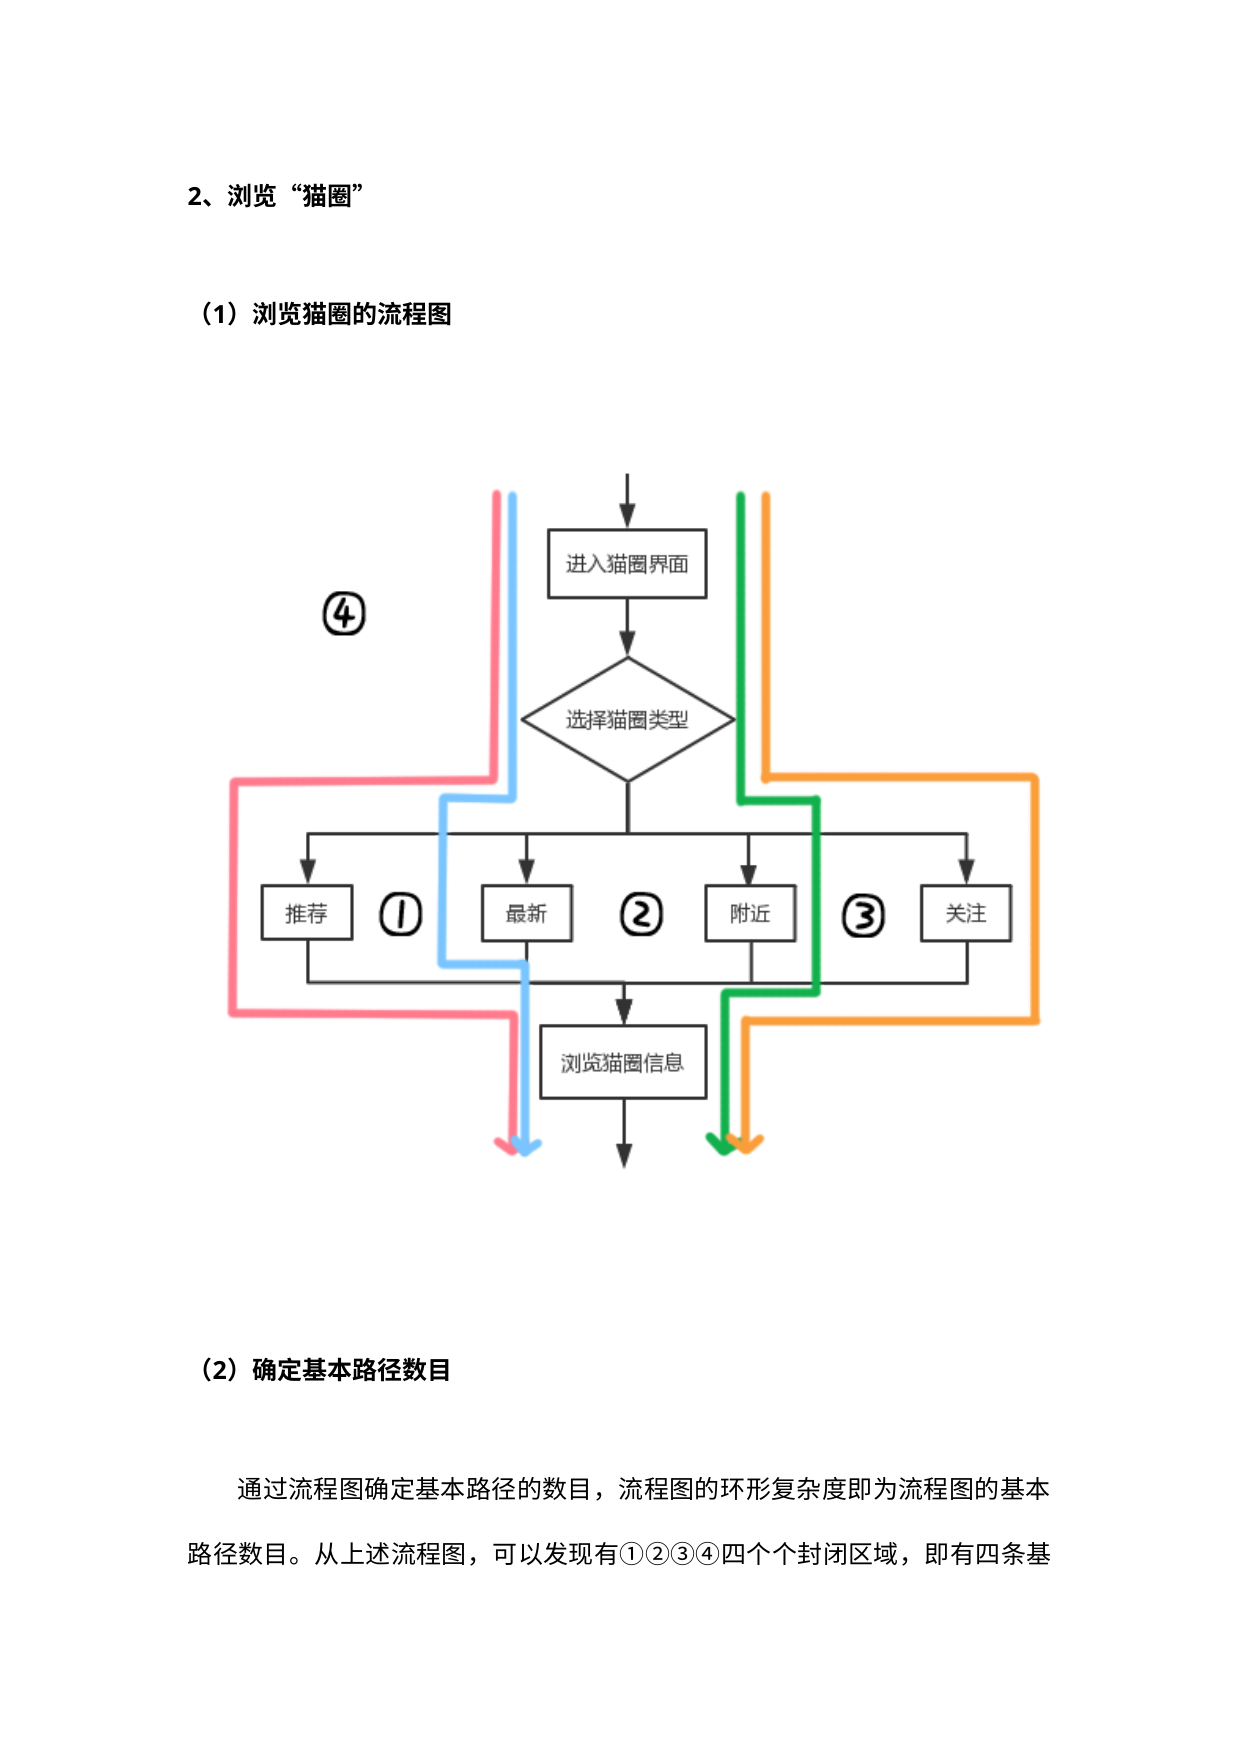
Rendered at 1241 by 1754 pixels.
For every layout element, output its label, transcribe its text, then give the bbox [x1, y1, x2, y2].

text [187, 1455, 1053, 1585]
subtitle 2、浏览“猫圈” [187, 162, 1053, 227]
subtitle （1）浏览猫圈的流程图 [187, 281, 1053, 346]
subtitle （2）确定基本路径数目 [187, 1336, 1053, 1401]
picture [187, 399, 1062, 1215]
